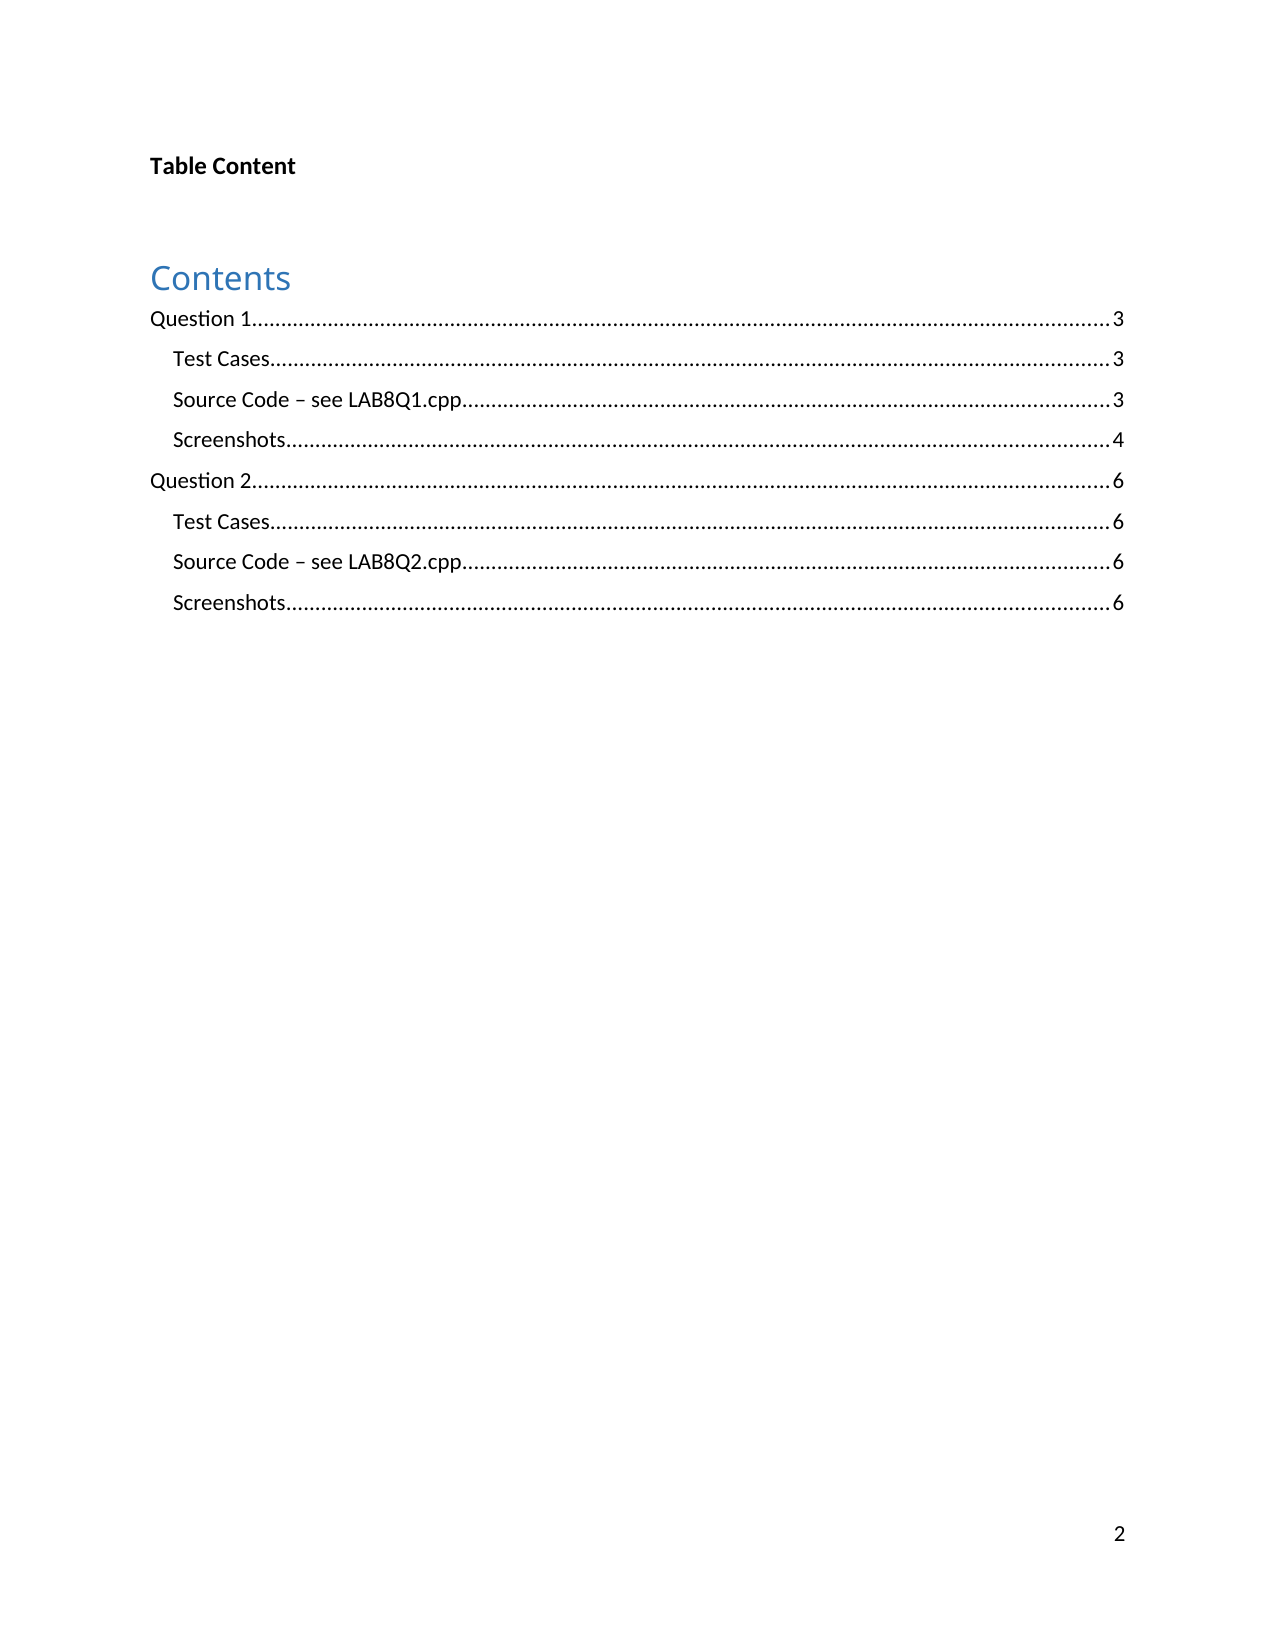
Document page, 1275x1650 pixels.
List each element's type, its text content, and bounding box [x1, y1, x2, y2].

text Table Content [150, 150, 1125, 181]
